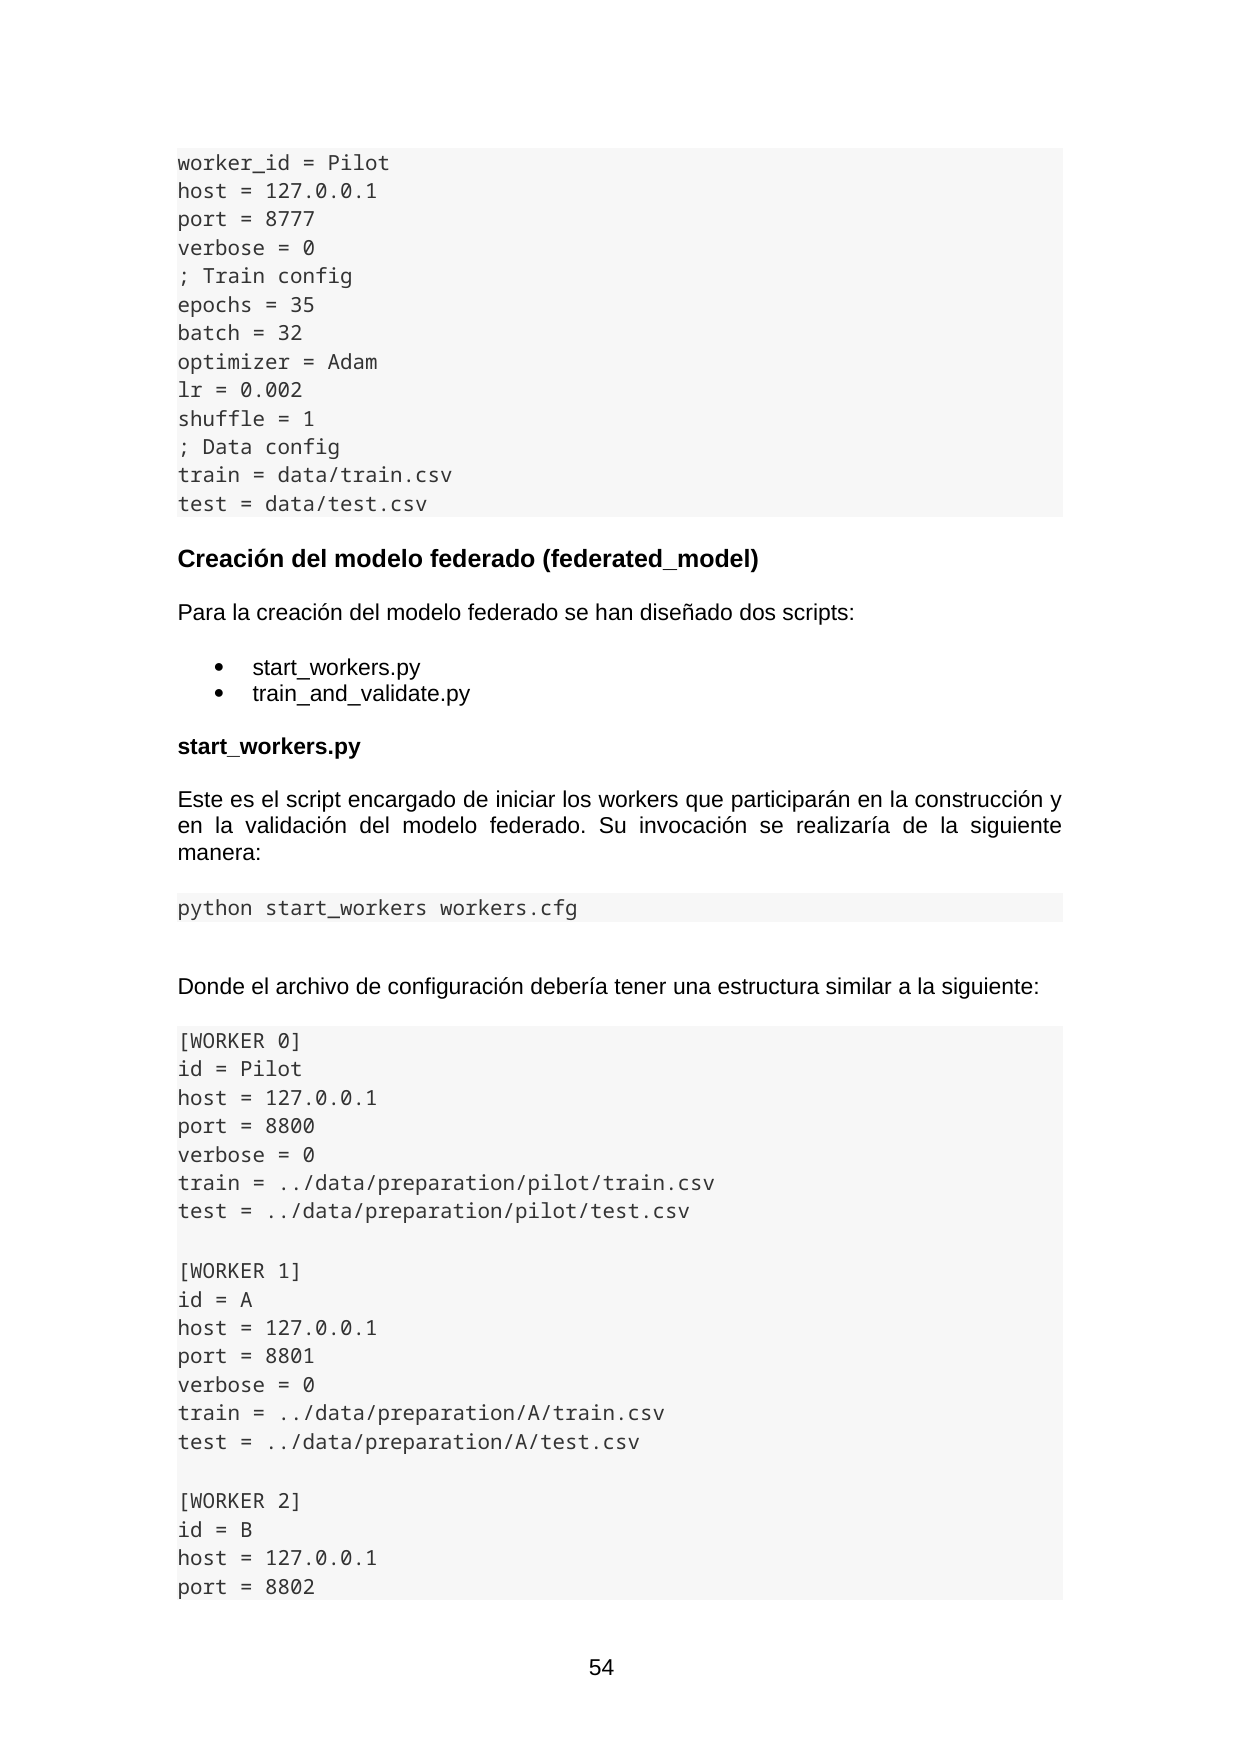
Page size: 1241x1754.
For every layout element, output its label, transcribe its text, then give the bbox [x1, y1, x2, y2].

text port = 8802 [177, 1572, 1063, 1600]
text verbose = 0 [177, 233, 1063, 261]
text lr = 0.002 [177, 375, 1063, 404]
text test = ../data/preparation/A/test.csv [177, 1427, 1063, 1455]
text id = Pilot [177, 1054, 1063, 1083]
text Creación del modelo federado (federated_model) [177, 544, 1063, 572]
text port = 8800 [177, 1111, 1063, 1140]
text train = ../data/preparation/pilot/train.csv [177, 1168, 1063, 1197]
text worker_id = Pilot [177, 148, 1063, 176]
text id = B [177, 1515, 1063, 1543]
list start_workers.py [215, 654, 1063, 680]
text test = data/test.csv [177, 489, 1063, 517]
text host = 127.0.0.1 [177, 1313, 1063, 1342]
text verbose = 0 [177, 1140, 1063, 1168]
text host = 127.0.0.1 [177, 1083, 1063, 1111]
text [WORKER 0] [177, 1026, 1063, 1054]
text epochs = 35 [177, 290, 1063, 318]
text port = 8801 [177, 1342, 1063, 1370]
text Este es el script encargado de iniciar los workers que participarán en la construcción y en la validación del modelo federado. Su invocación se realizaría de la siguiente manera: [177, 786, 1063, 865]
text train = ../data/preparation/A/train.csv [177, 1398, 1063, 1427]
text id = A [177, 1285, 1063, 1313]
text [WORKER 1] [177, 1256, 1063, 1285]
text Para la creación del modelo federado se han diseñado dos scripts: [177, 599, 1063, 625]
text port = 8777 [177, 204, 1063, 233]
text batch = 32 [177, 318, 1063, 347]
text ; Data config [177, 432, 1063, 461]
text host = 127.0.0.1 [177, 1543, 1063, 1572]
text verbose = 0 [177, 1370, 1063, 1398]
text test = ../data/preparation/pilot/test.csv [177, 1197, 1063, 1225]
text train = data/train.csv [177, 461, 1063, 489]
text ; Train config [177, 261, 1063, 290]
text start_workers.py [177, 733, 1063, 759]
text optimizer = Adam [177, 347, 1063, 375]
list train_and_validate.py [215, 680, 1063, 707]
text [WORKER 2] [177, 1487, 1063, 1515]
text Donde el archivo de configuración debería tener una estructura similar a la siguiente: [177, 973, 1063, 1000]
text host = 127.0.0.1 [177, 176, 1063, 204]
text python start_workers workers.cfg [177, 893, 1063, 922]
text shuffle = 1 [177, 404, 1063, 432]
